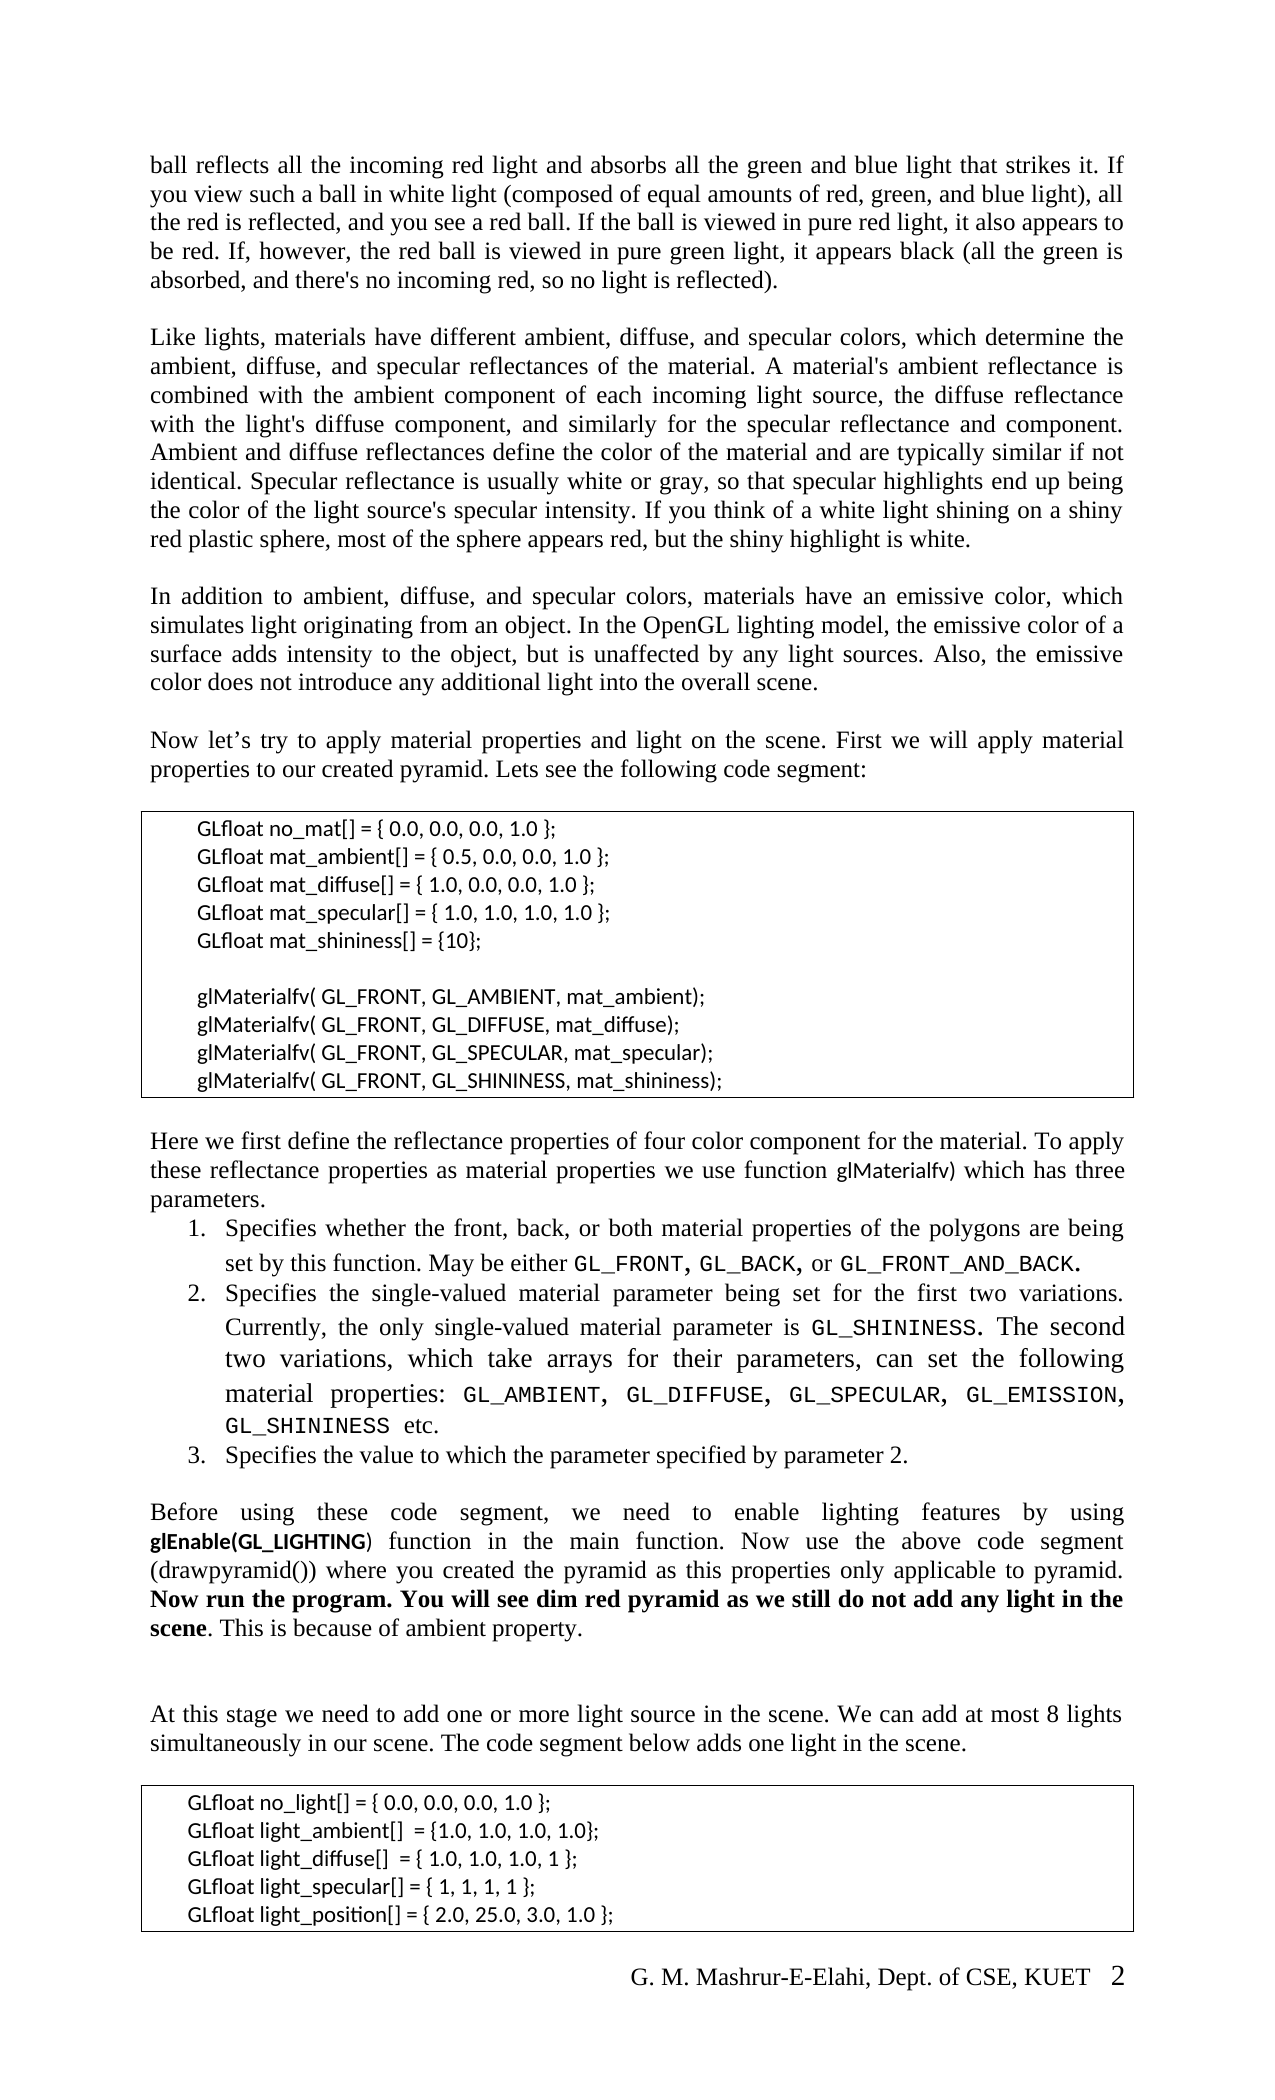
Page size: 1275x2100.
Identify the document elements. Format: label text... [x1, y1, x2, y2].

text Like lights, materials have different ambient, diffuse, and specular colors, which determine the ambient, diffuse, and specular reflectances of the material. A material's ambient reflectance is combined with the ambient component of each incoming light source, the diffuse reflectance with the light's diffuse component, and similarly for the specular reflectance and component. Ambient and diffuse reflectances define the color of the material and are typically similar if not identical. Specular reflectance is usually white or gray, so that specular highlights end up being the color of the light source's specular intensity. If you think of a white light shining on a shiny red plastic sphere, most of the sphere appears red, but the shiny highlight is white. [150, 322, 1125, 552]
text GLfloat light_specular[] = { 1, 1, 1, 1 }; [150, 1872, 1125, 1897]
text Before using these code segment, we need to enable lighting features by using glEnable(GL_LIGHTING) function in the main function. Now use the above code segment (drawpyramid()) where you created the pyramid as this properties only applicable to pyramid. Now run the program. You will see dim red pyramid as we still do not add any light in the scene. This is because of ambient property. [150, 1497, 1125, 1642]
text GLfloat mat_shininess[] = {10}; [150, 926, 1125, 954]
text In addition to ambient, diffuse, and specular colors, materials have an emissive color, which simulates light originating from an object. In the OpenGL lighting model, the emissive color of a surface adds intensity to the object, but is unaffected by any light sources. Also, the emissive color does not introduce any additional light into the overall scene. [150, 581, 1125, 696]
text GLfloat no_light[] = { 0.0, 0.0, 0.0, 1.0 }; [142, 1786, 1133, 1816]
text Here we first define the reflectance properties of four color component for the material. To apply these reflectance properties as material properties we use function glMaterialfv) which has three parameters. [150, 1126, 1125, 1213]
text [150, 150, 1125, 294]
text GLfloat mat_diffuse[] = { 1.0, 0.0, 0.0, 1.0 }; [150, 870, 1125, 898]
text GLfloat light_position[] = { 2.0, 25.0, 3.0, 1.0 }; [142, 1897, 1133, 1931]
text GLfloat no_mat[] = { 0.0, 0.0, 0.0, 1.0 }; [142, 812, 1133, 842]
text glMaterialfv( GL_FRONT, GL_DIFFUSE, mat_diffuse); [150, 1011, 1125, 1038]
list Specifies whether the front, back, or both material properties of the polygons are being set by this function. May be either GL_FRONT, GL_BACK, or GL_FRONT_AND_BACK. [187, 1213, 1125, 1278]
text GLfloat light_diffuse[] = { 1.0, 1.0, 1.0, 1 }; [150, 1844, 1125, 1872]
text At this stage we need to add one or more light source in the scene. We can add at most 8 lights simultaneously in our scene. The code segment below adds one light in the scene. [150, 1699, 1125, 1757]
list Specifies the single-valued material parameter being set for the first two variations. Currently, the only single-valued material parameter is GL_SHININESS. The second two variations, which take arrays for their parameters, can set the following material properties: GL_AMBIENT, GL_DIFFUSE, GL_SPECULAR, GL_EMISSION, GL_SHININESS etc. [187, 1278, 1125, 1440]
text glMaterialfv( GL_FRONT, GL_SHININESS, mat_shininess); [142, 1063, 1133, 1097]
text glMaterialfv( GL_FRONT, GL_AMBIENT, mat_ambient); [150, 982, 1125, 1011]
text glMaterialfv( GL_FRONT, GL_SPECULAR, mat_specular); [150, 1038, 1125, 1063]
text Now let’s try to apply material properties and light on the scene. First we will apply material properties to our created pyramid. Lets see the following code segment: [150, 725, 1125, 782]
text GLfloat mat_ambient[] = { 0.5, 0.0, 0.0, 1.0 }; [150, 842, 1125, 870]
list Specifies the value to which the parameter specified by parameter 2. [187, 1440, 1125, 1469]
text GLfloat mat_specular[] = { 1.0, 1.0, 1.0, 1.0 }; [150, 898, 1125, 926]
text GLfloat light_ambient[] = {1.0, 1.0, 1.0, 1.0}; [150, 1816, 1125, 1844]
